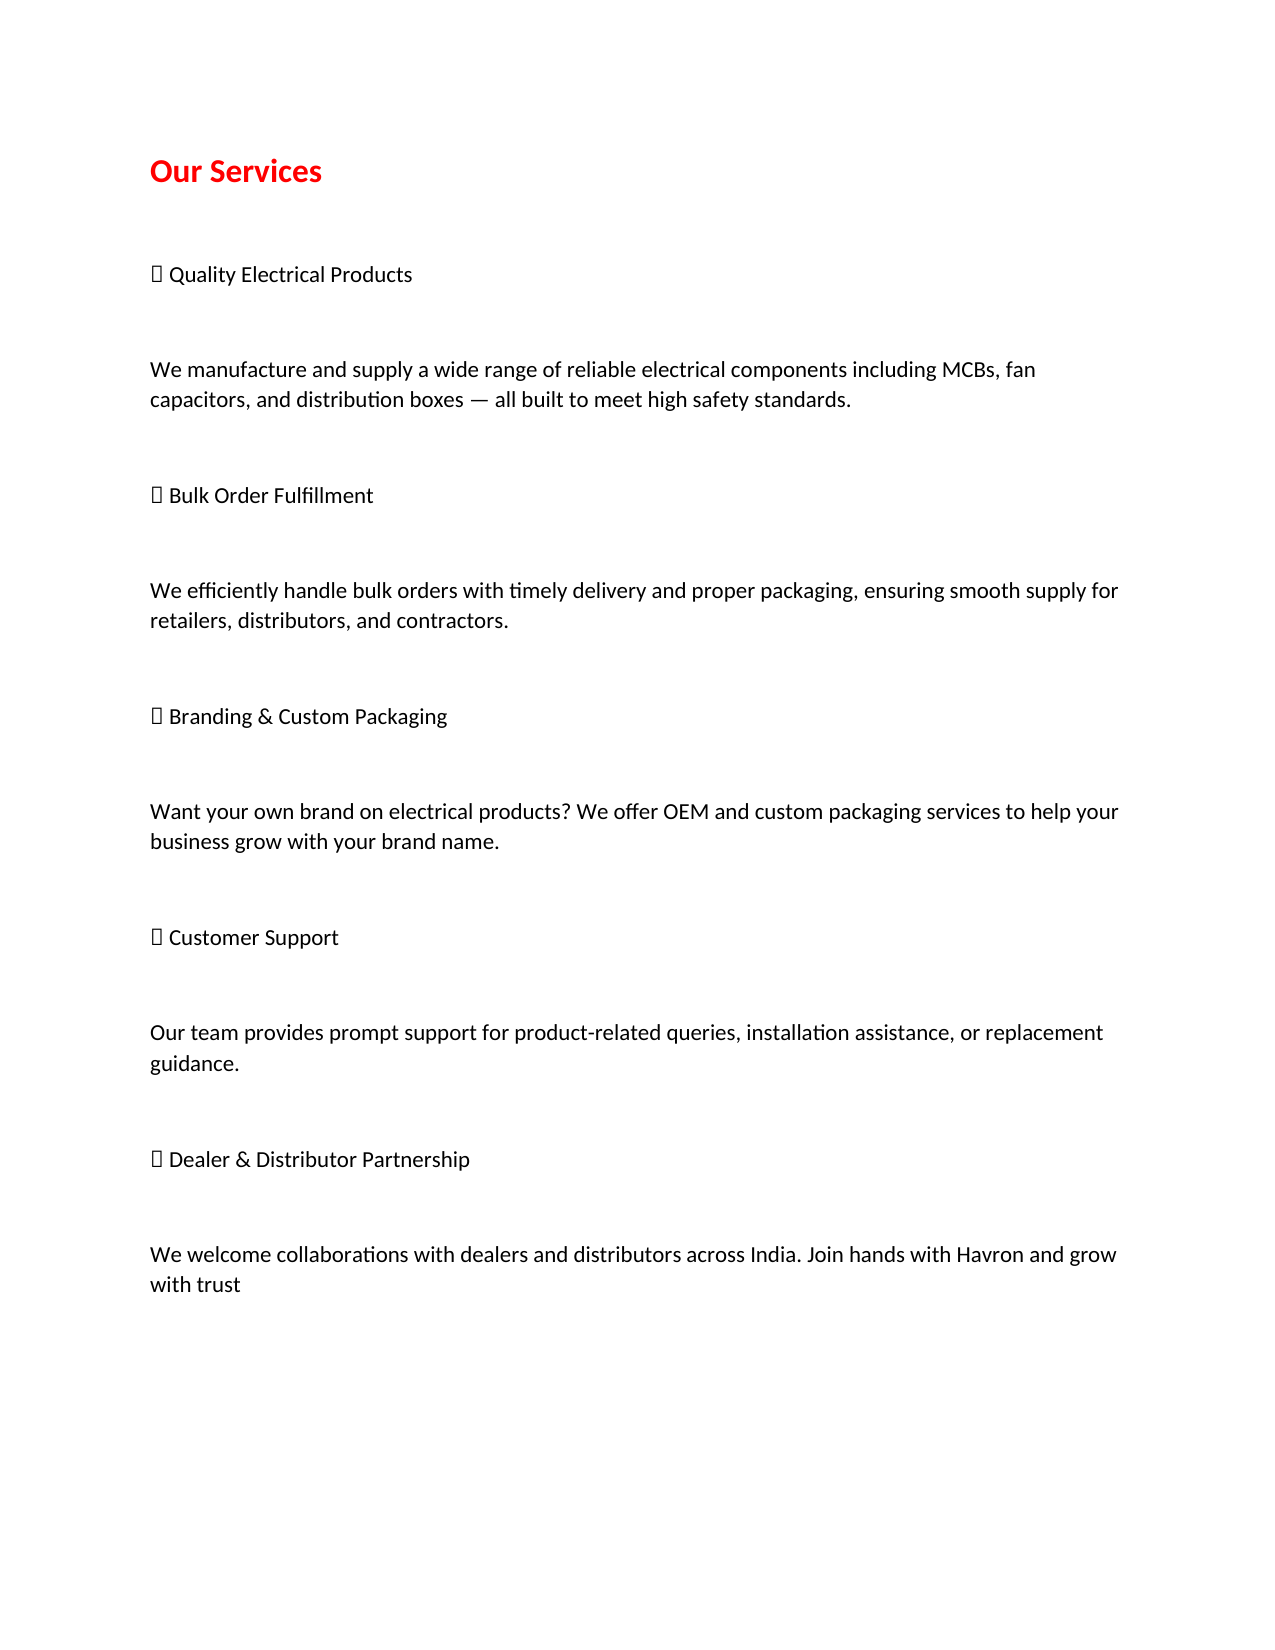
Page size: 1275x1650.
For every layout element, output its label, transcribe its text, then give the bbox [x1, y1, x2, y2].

text ✅ Quality Electrical Products [150, 257, 1125, 289]
text Our team provides prompt support for product-related queries, installation assistance, or replacement guidance. [150, 1018, 1125, 1077]
text We efficiently handle bulk orders with timely delivery and proper packaging, ensuring smooth supply for retailers, distributors, and contractors. [150, 576, 1125, 634]
text ✅ Branding & Custom Packaging [150, 700, 1125, 731]
text Want your own brand on electrical products? We offer OEM and custom packaging services to help your business grow with your brand name. [150, 797, 1125, 856]
text ✅ Dealer & Distributor Partnership [150, 1142, 1125, 1174]
text We manufacture and supply a wide range of reliable electrical components including MCBs, fan capacitors, and distribution boxes — all built to meet high safety standards. [150, 355, 1125, 413]
text Our Services [150, 150, 1125, 191]
text ✅ Customer Support [150, 921, 1125, 952]
text ✅ Bulk Order Fulfillment [150, 479, 1125, 510]
text We welcome collaborations with dealers and distributors across India. Join hands with Havron and grow with trust [150, 1240, 1125, 1298]
